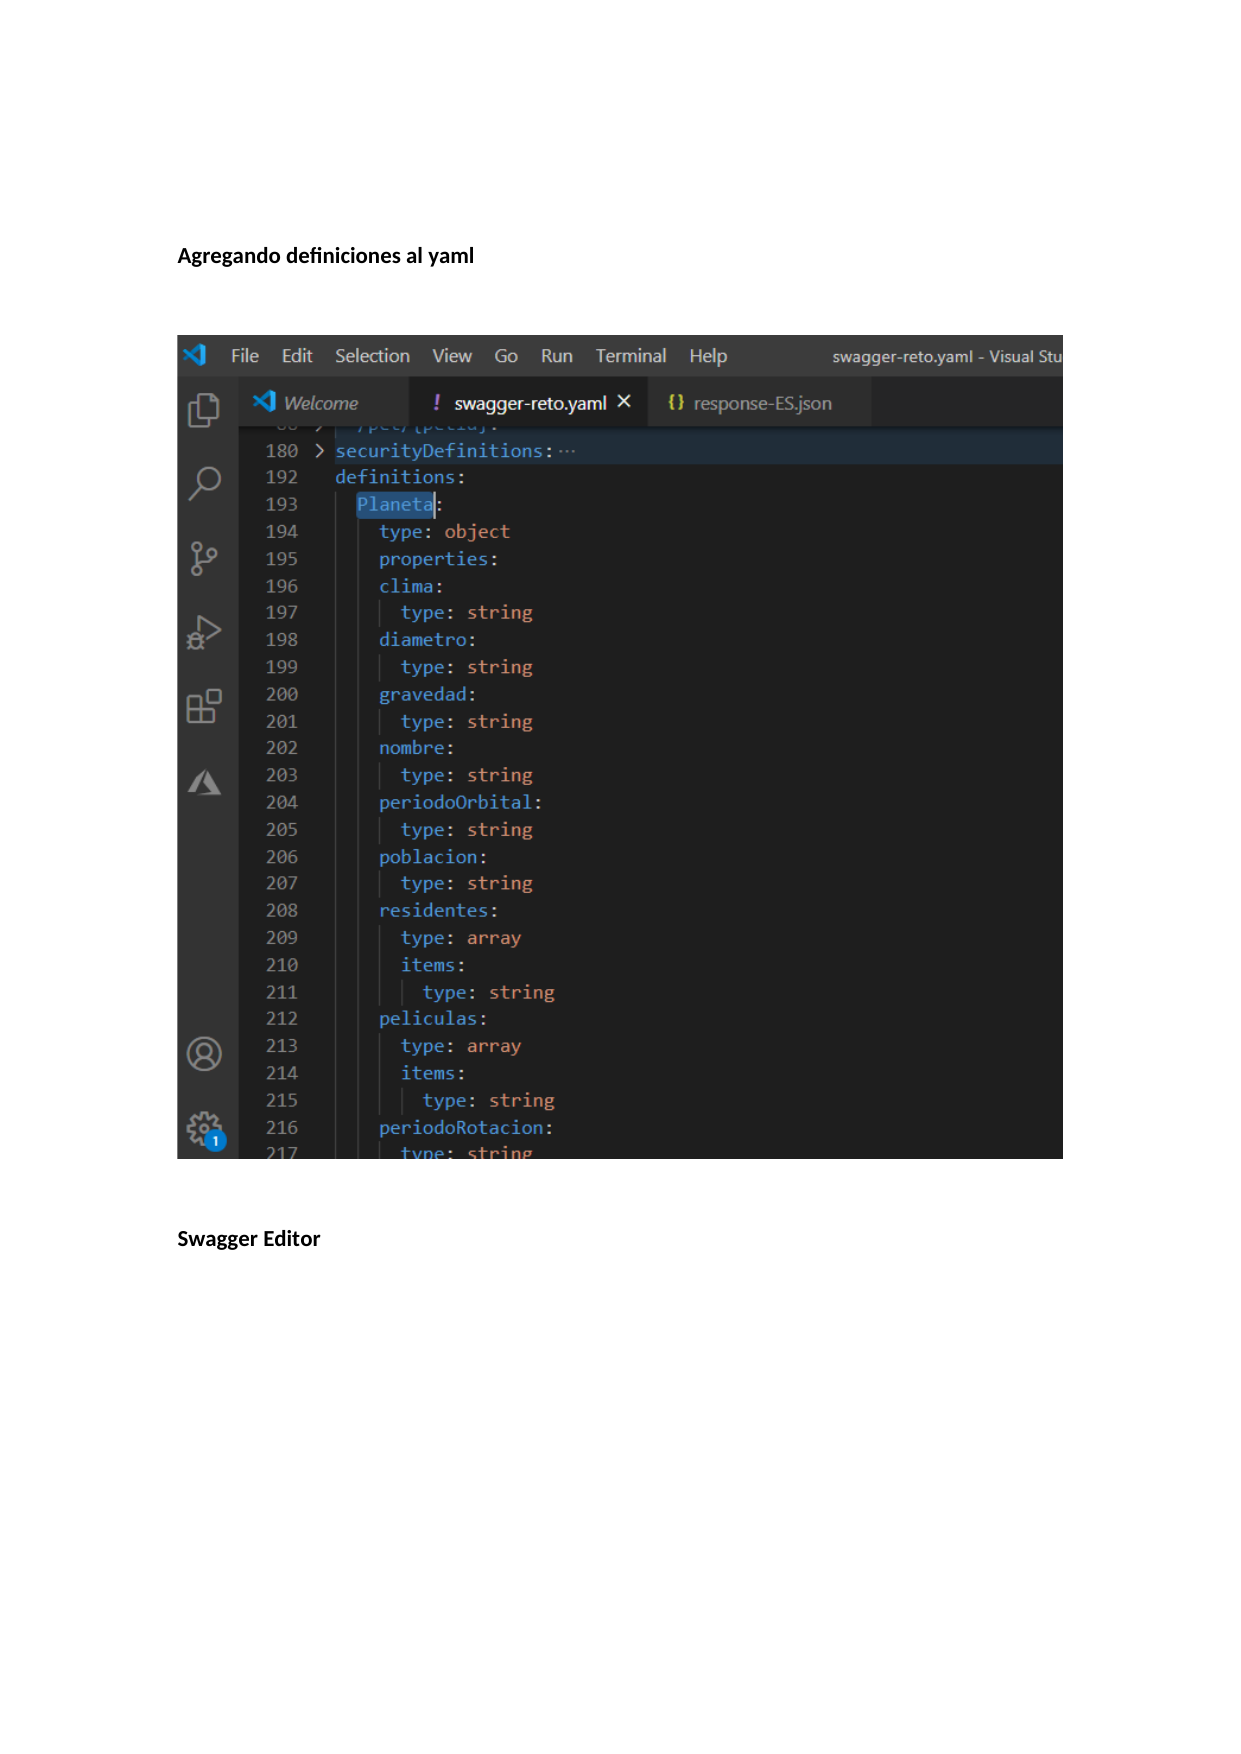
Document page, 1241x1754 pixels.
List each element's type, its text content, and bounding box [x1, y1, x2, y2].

text Agregando definiciones al yaml [177, 241, 1063, 269]
text Swagger Editor [177, 1224, 1063, 1252]
picture [177, 335, 1063, 1159]
